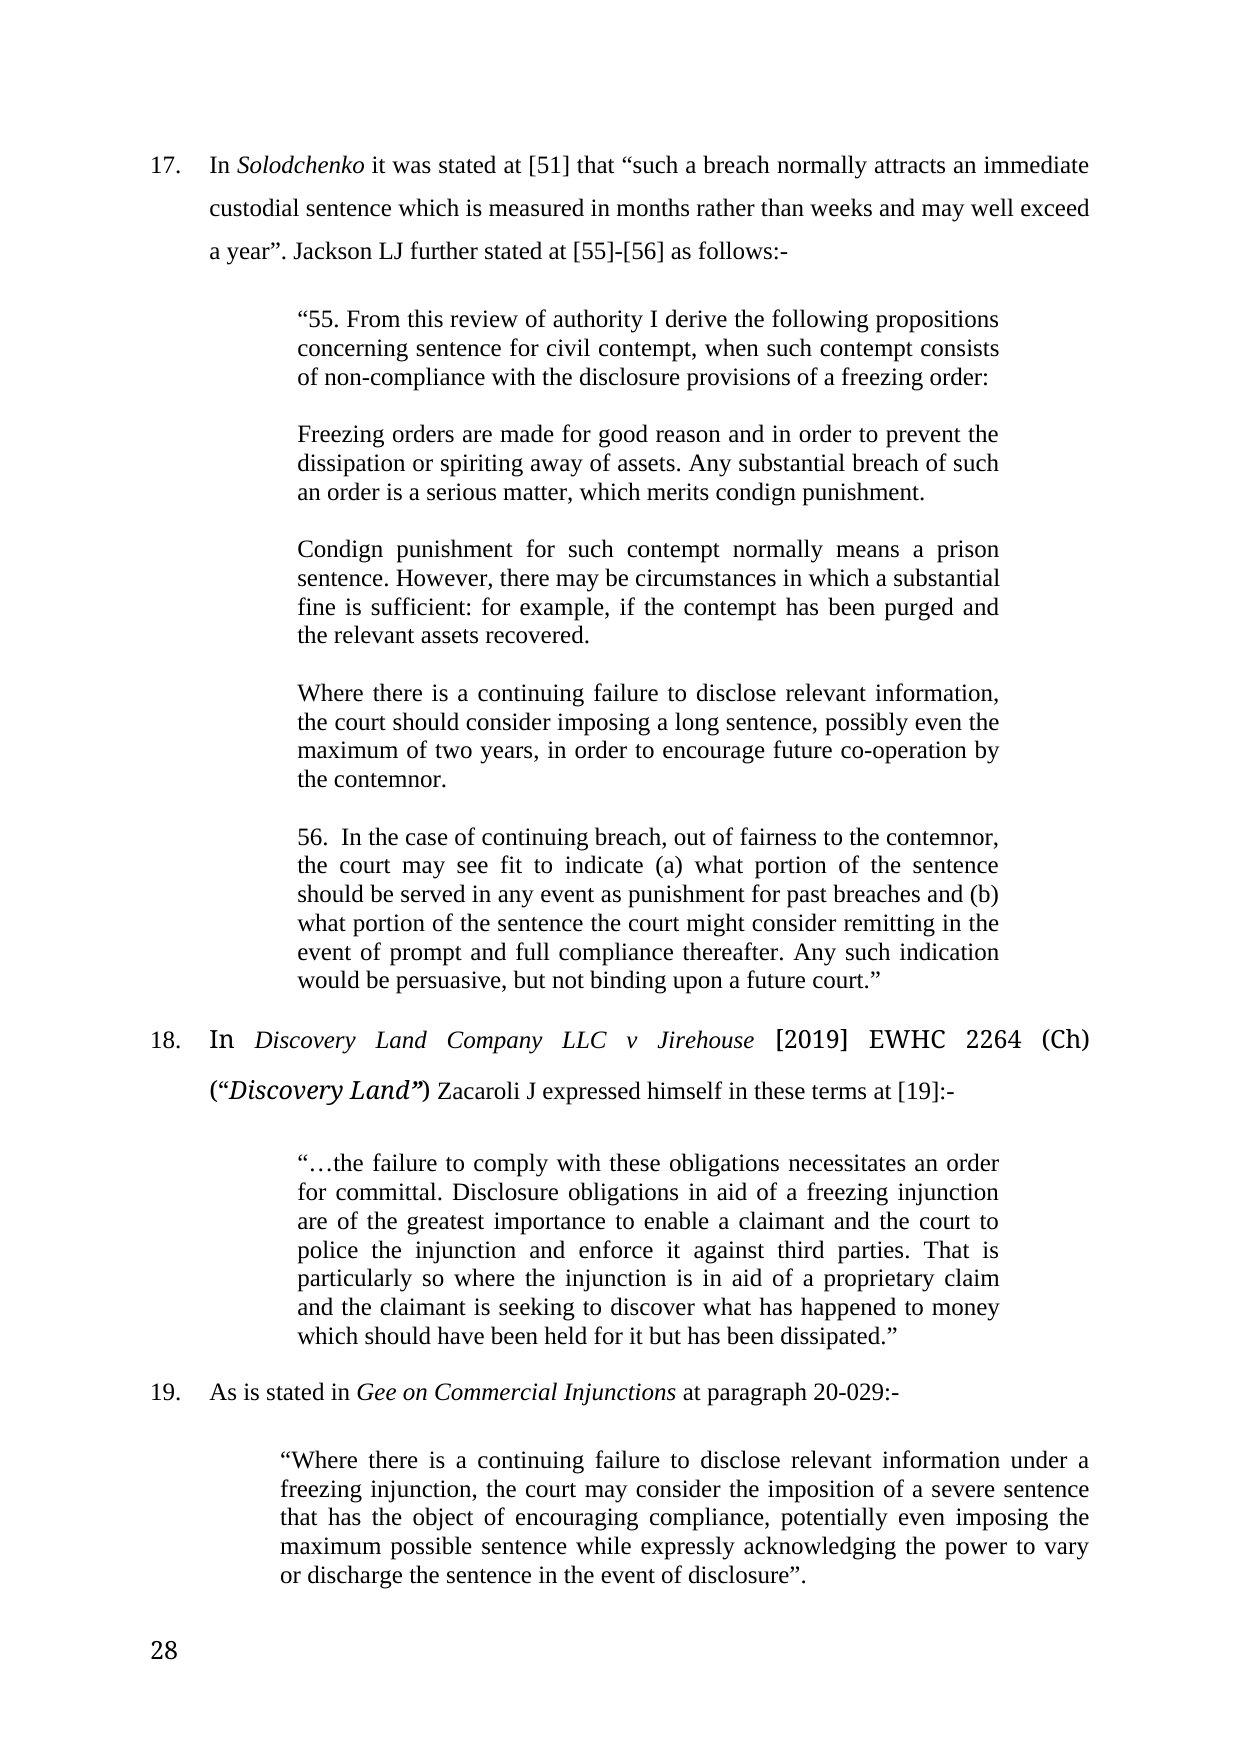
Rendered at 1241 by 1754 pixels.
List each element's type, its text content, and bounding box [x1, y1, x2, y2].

list “Where there is a continuing failure to disclose relevant information under a freezing injunction, the court may consider the imposition of a severe sentence that has the object of encouraging compliance, potentially even imposing the maximum possible sentence while expressly acknowledging the power to vary or discharge the sentence in the event of disclosure”. [280, 1445, 1090, 1589]
text As is stated in Gee on Commercial Injunctions at paragraph 20-029:- [150, 1377, 1090, 1406]
text Where there is a continuing failure to disclose relevant information, the court should consider imposing a long sentence, possibly even the maximum of two years, in order to encourage future co-operation by the contemnor. [297, 678, 1000, 793]
text Condign punishment for such contempt normally means a prison sentence. However, there may be circumstances in which a substantial fine is sufficient: for example, if the contempt has been purged and the relevant assets recovered. [297, 534, 1000, 649]
text “…the failure to comply with these obligations necessitates an order for committal. Disclosure obligations in aid of a freezing injunction are of the greatest importance to enable a claimant and the court to police the injunction and enforce it against third parties. That is particularly so where the injunction is in aid of a proprietary claim and the claimant is seeking to discover what has happened to money which should have been held for it but has been dissipated.” [297, 1148, 1000, 1350]
text 56. In the case of continuing breach, out of fairness to the contemnor, the court may see fit to indicate (a) what portion of the sentence should be served in any event as punishment for past breaches and (b) what portion of the sentence the court might consider remitting in the event of prompt and full compliance thereafter. Any such indication would be persuasive, but not binding upon a future court.” [297, 822, 1000, 994]
text “55. From this review of authority I derive the following propositions concerning sentence for civil contempt, when such contempt consists of non-compliance with the disclosure provisions of a freezing order: [297, 304, 1000, 391]
text In Solodchenko it was stated at [51] that “such a breach normally attracts an immediate custodial sentence which is measured in months rather than weeks and may well exceed a year”. Jackson LJ further stated at [55]-[56] as follows:- [150, 150, 1090, 265]
text In Discovery Land Company LLC v Jirehouse [2019] EWHC 2264 (Ch) (“Discovery Land”) Zacaroli J expressed himself in these terms at [19]:- [150, 1021, 1090, 1107]
text Freezing orders are made for good reason and in order to prevent the dissipation or spiriting away of assets. Any substantial breach of such an order is a serious matter, which merits condign punishment. [297, 419, 1000, 506]
